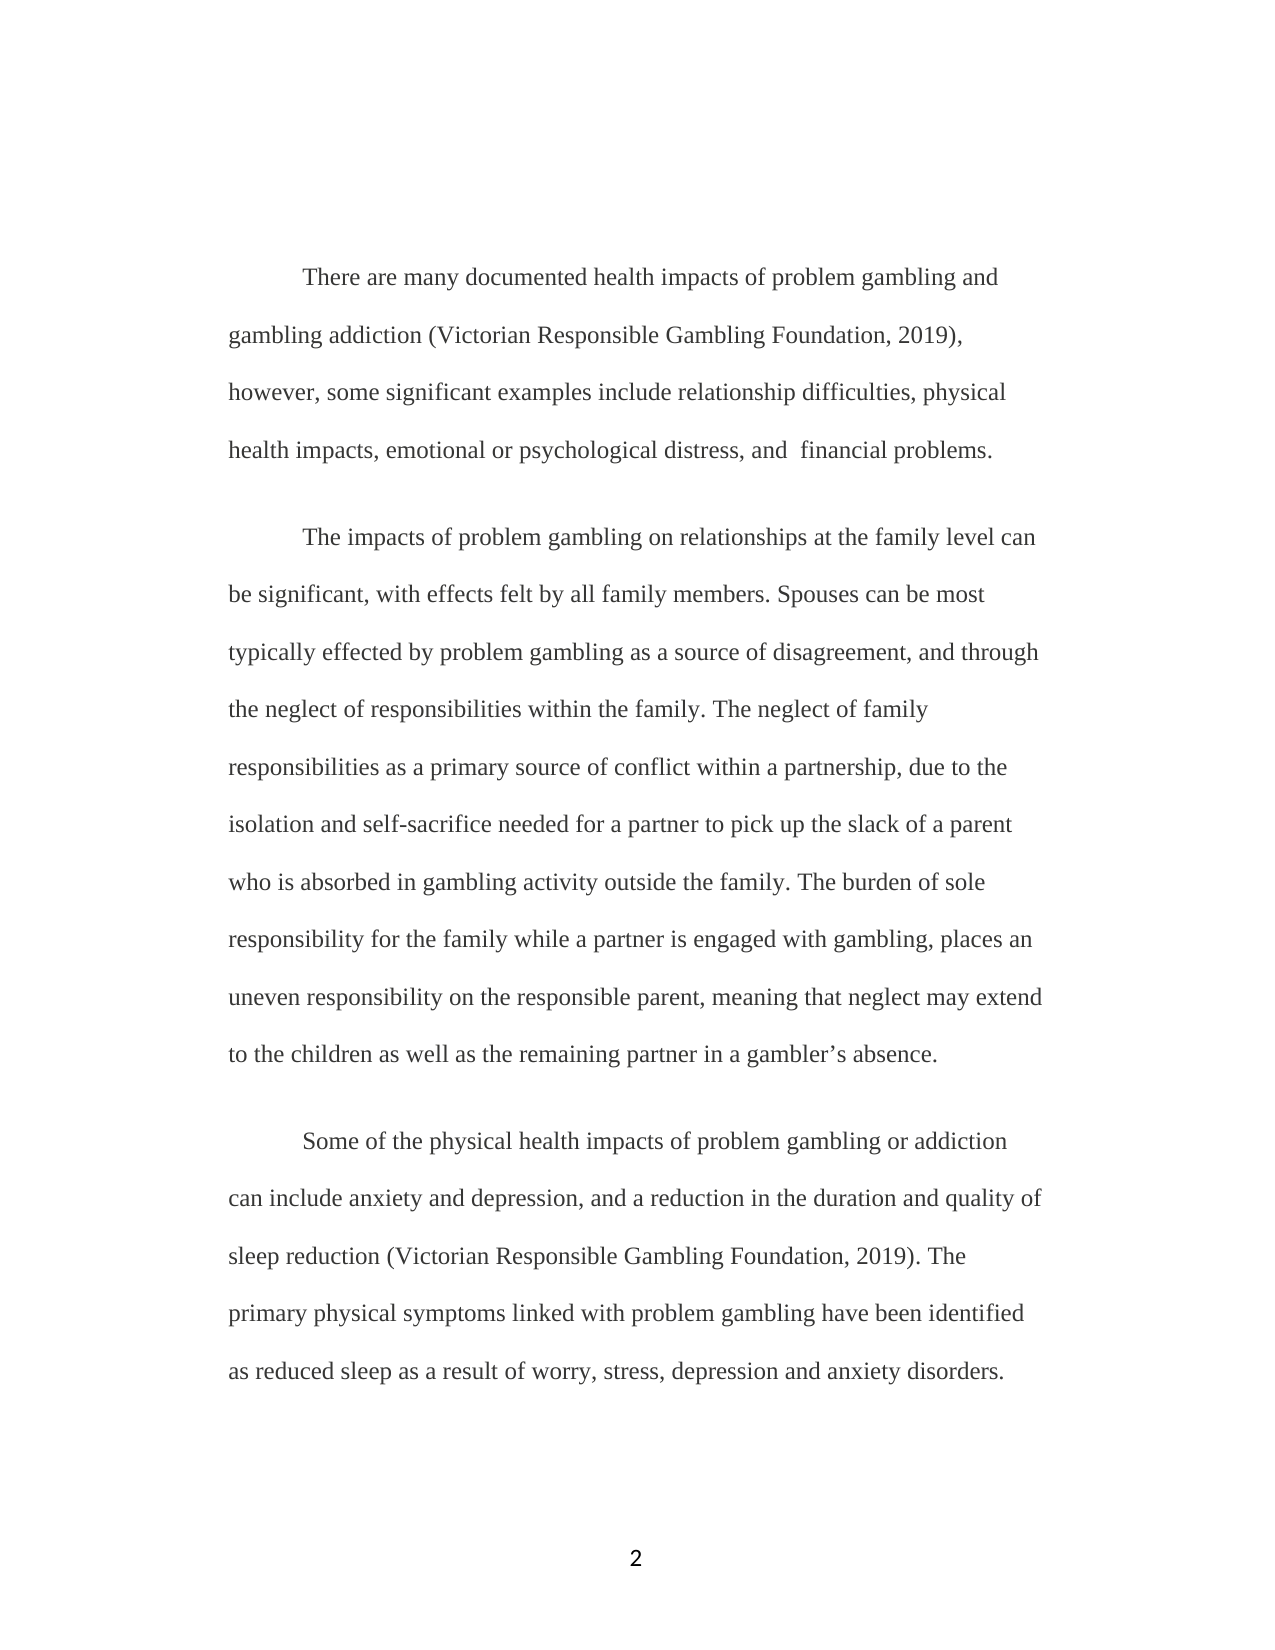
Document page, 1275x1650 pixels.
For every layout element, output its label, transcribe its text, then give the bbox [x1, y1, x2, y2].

text The impacts of problem gambling on relationships at the family level can be significant, with effects felt by all family members. Spouses can be most typically effected by problem gambling as a source of disagreement, and through the neglect of responsibilities within the family. The neglect of family responsibilities as a primary source of conflict within a partnership, due to the isolation and self-sacrifice needed for a partner to pick up the slack of a parent who is absorbed in gambling activity outside the family. The burden of sole responsibility for the family while a partner is engaged with gambling, places an uneven responsibility on the responsible parent, meaning that neglect may extend to the children as well as the remaining partner in a gambler’s absence. [228, 522, 1045, 1068]
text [228, 1126, 1045, 1384]
text There are many documented health impacts of problem gambling and gambling addiction (Victorian Responsible Gambling Foundation, 2019), however, some significant examples include relationship difficulties, physical health impacts, emotional or psychological distress, and financial problems. [228, 262, 1045, 464]
